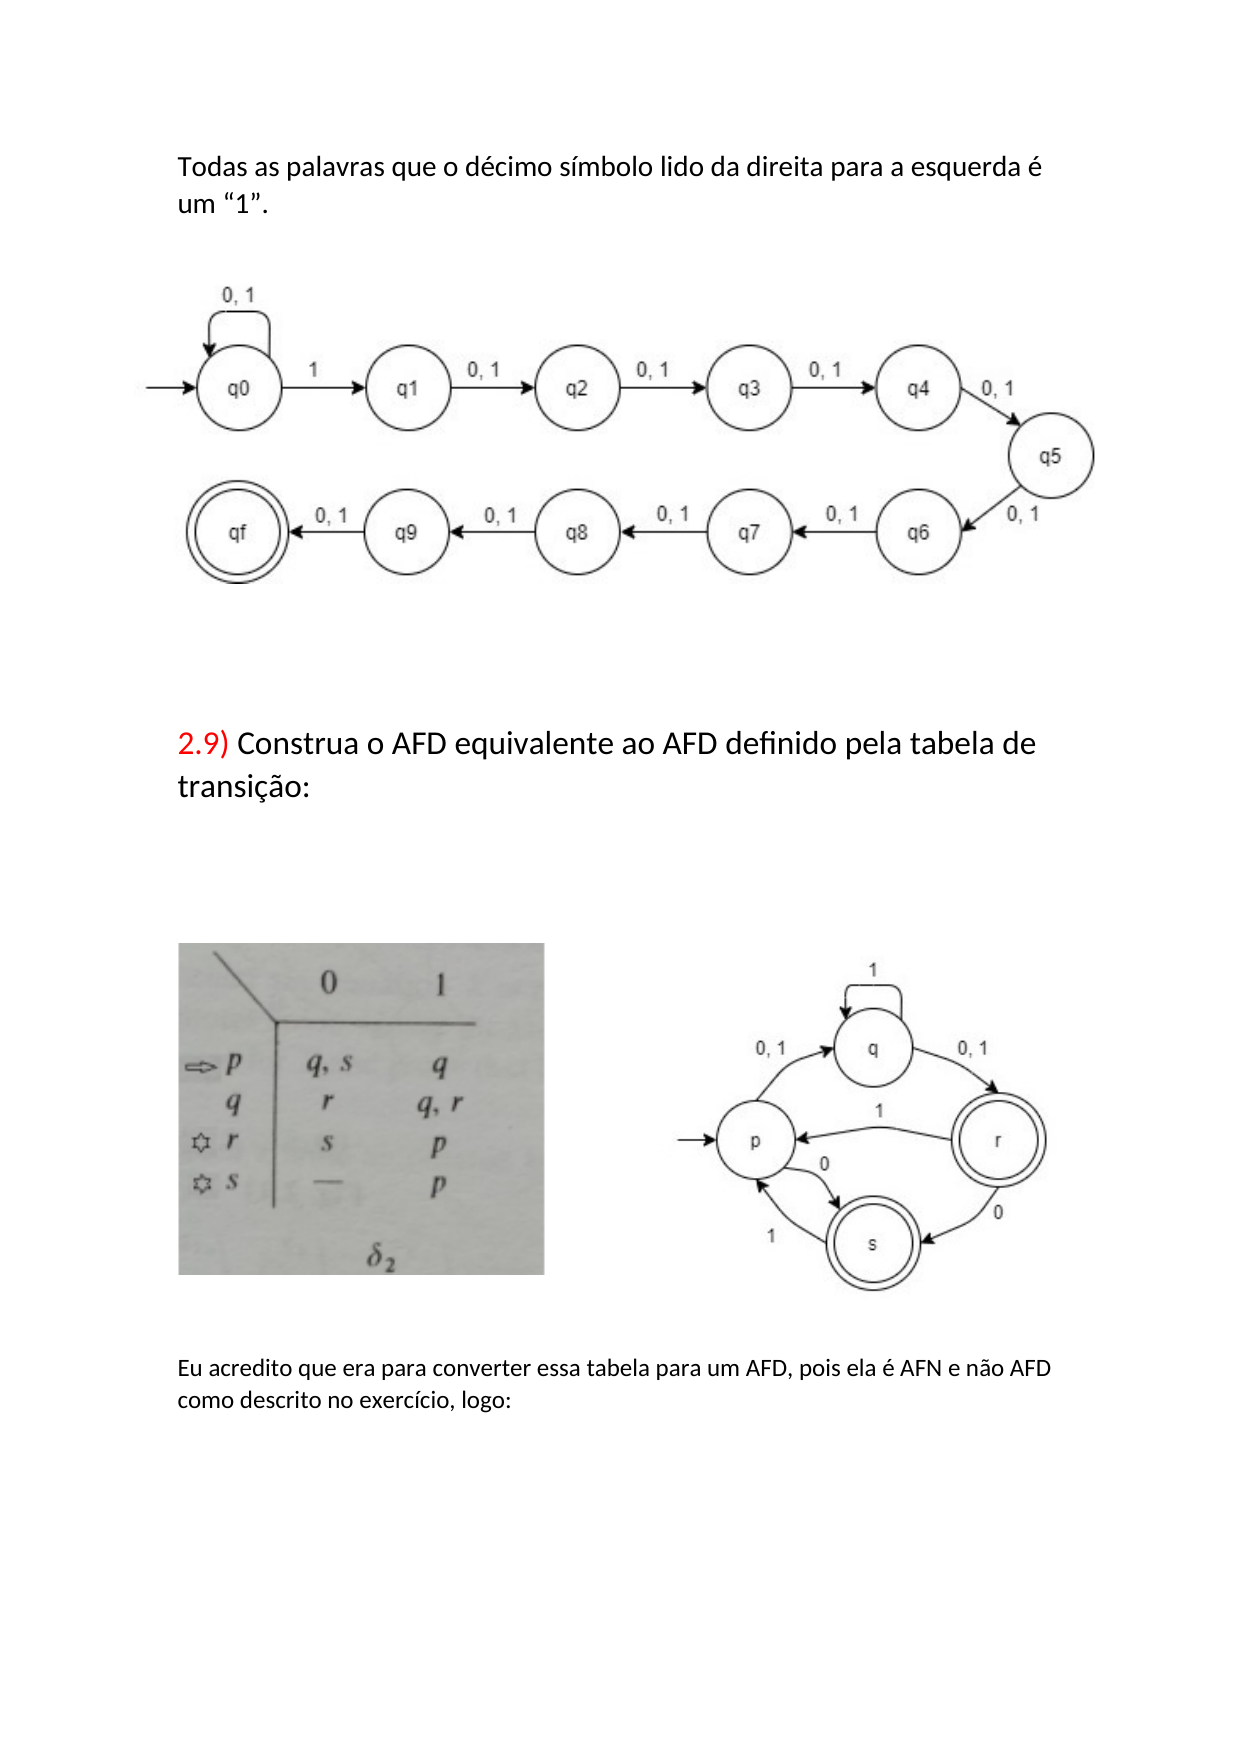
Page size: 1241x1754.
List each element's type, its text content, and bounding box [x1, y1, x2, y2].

picture [177, 943, 547, 1275]
text Eu acredito que era para converter essa tabela para um AFD, pois ela é AFN e não AFD como descrito no exercício, logo: [177, 1352, 1063, 1414]
picture [134, 272, 1119, 584]
text 2.9) Construa o AFD equivalente ao AFD definido pela tabela de transição: [177, 722, 1063, 806]
text Todas as palavras que o décimo símbolo lido da direita para a esquerda é um “1”. [177, 148, 1063, 221]
picture [660, 944, 1063, 1299]
